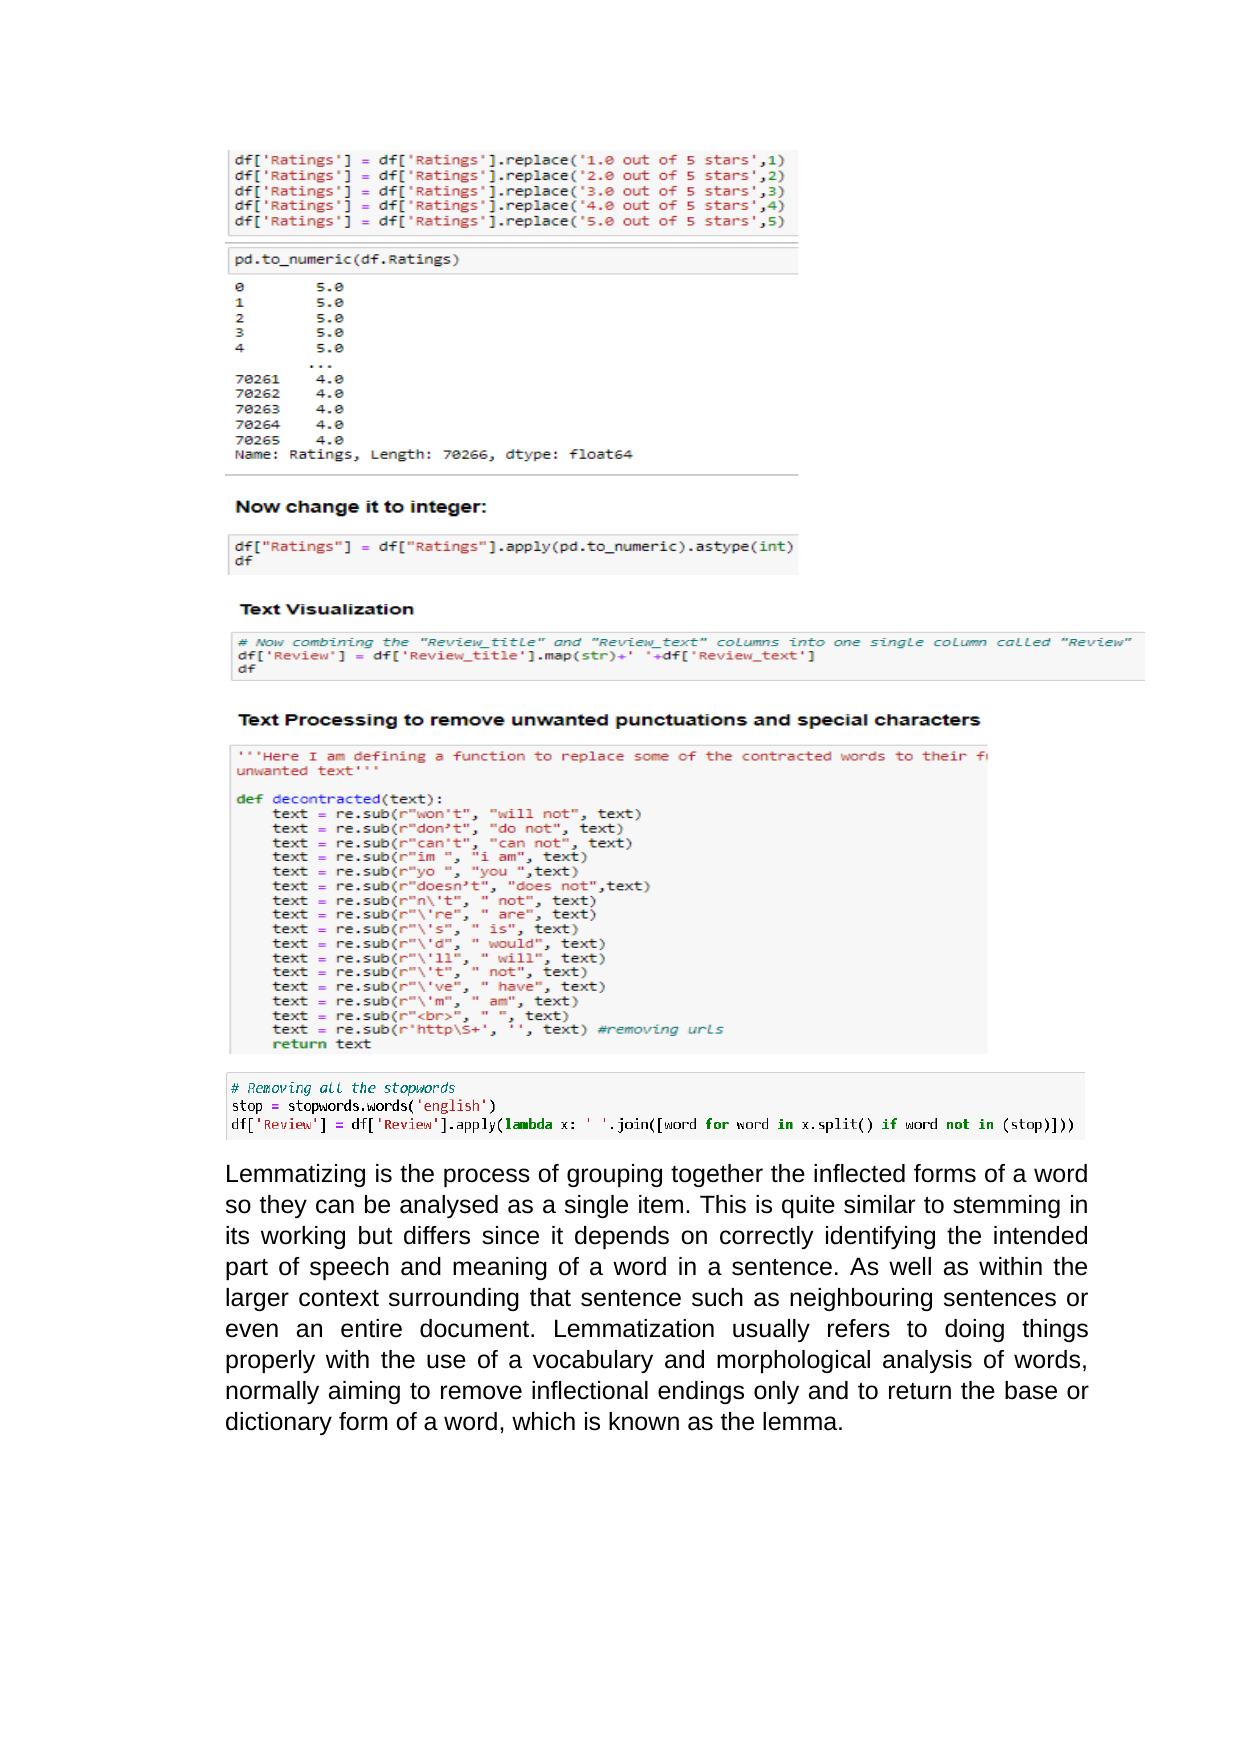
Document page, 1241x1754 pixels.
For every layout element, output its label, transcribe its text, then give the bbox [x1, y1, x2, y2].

picture [225, 1071, 1085, 1140]
text Lemmatizing is the process of grouping together the inflected forms of a word so they can be analysed as a single item. This is quite similar to stemming in its working but differs since it depends on correctly identifying the intended part of speech and meaning of a word in a sentence. As well as within the larger context surrounding that sentence such as neighbouring sentences or even an entire document. Lemmatization usually refers to doing things properly with the use of a vocabulary and morphological analysis of words, normally aiming to remove inflectional endings only and to return the base or dictionary form of a word, which is known as the lemma. [225, 1158, 1090, 1436]
picture [225, 150, 799, 575]
picture [225, 593, 1146, 685]
picture [225, 703, 988, 1054]
